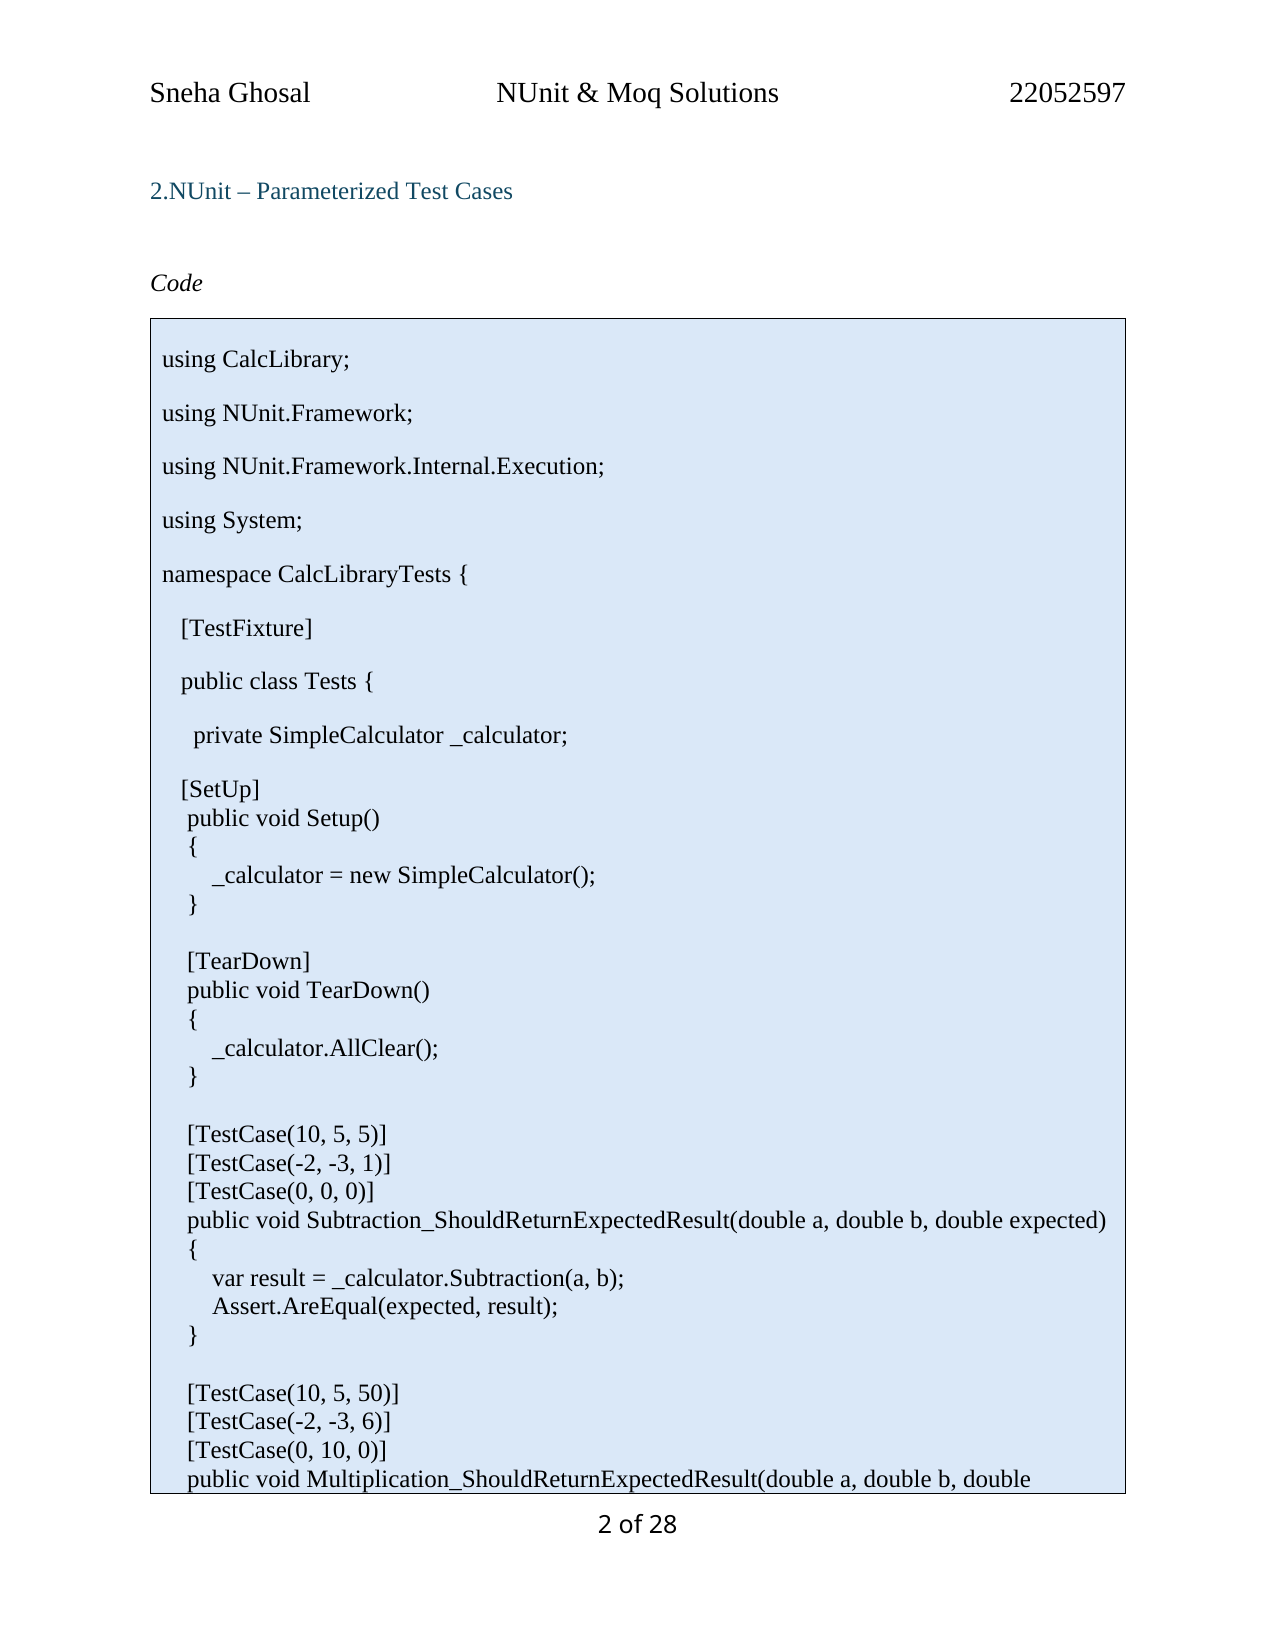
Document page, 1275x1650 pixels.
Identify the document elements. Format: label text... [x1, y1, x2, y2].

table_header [151, 319, 1125, 1493]
text Code [150, 268, 1125, 297]
subtitle 2.NUnit – Parameterized Test Cases [150, 176, 1125, 205]
